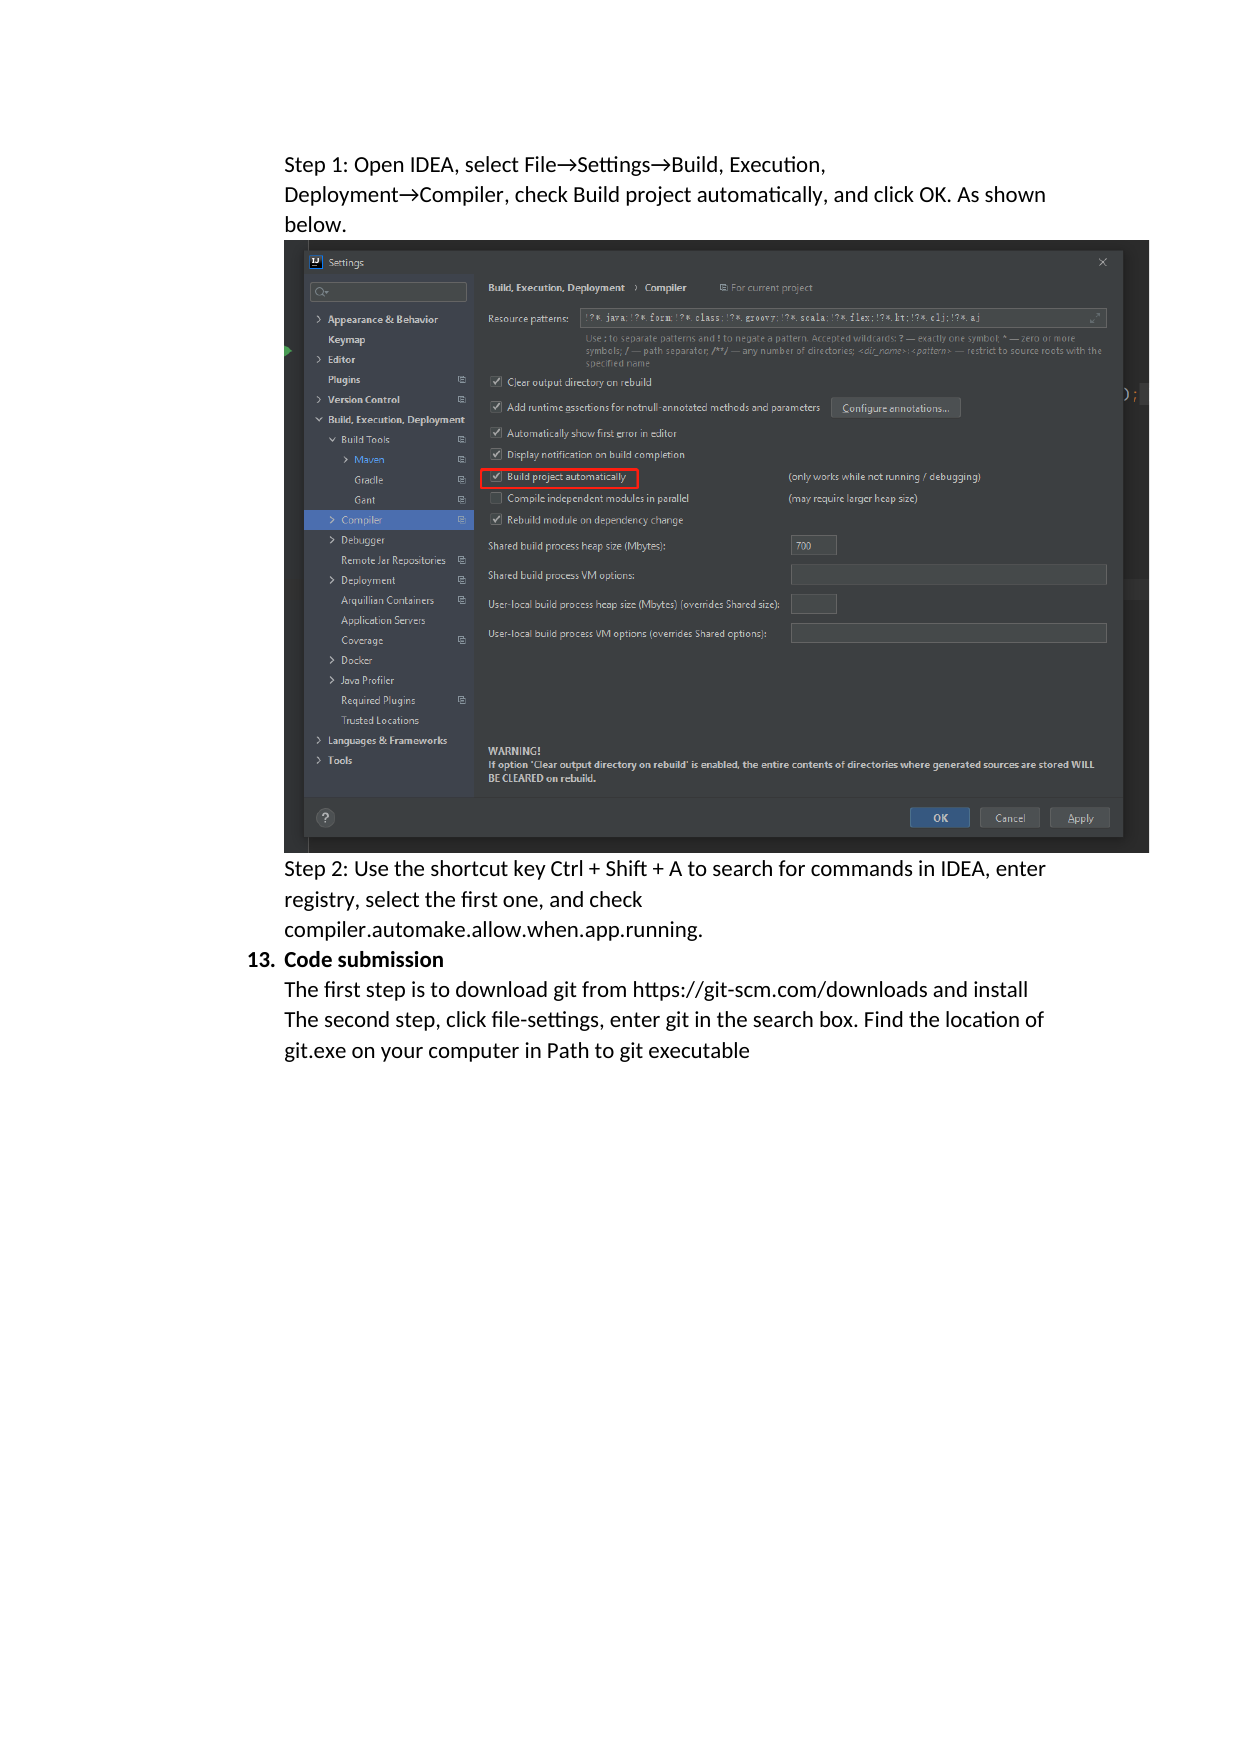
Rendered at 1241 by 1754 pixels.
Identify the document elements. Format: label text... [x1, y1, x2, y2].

list The first step is to download git from https://git-scm.com/downloads and install [284, 975, 1053, 1003]
list Step 1: Open IDEA, select File→Settings→Build, Execution, Deployment→Compiler, check Build project automatically, and click OK. As shown below. [284, 150, 1053, 238]
list Step 2: Use the shortcut key Ctrl + Shift + A to search for commands in IDEA, enter registry, select the first one, and check compiler.automake.allow.when.app.running. [284, 854, 1053, 943]
picture [284, 240, 1150, 853]
list Code submission [247, 945, 1053, 973]
list The second step, click file-settings, enter git in the search box. Find the location of git.exe on your computer in Path to git executable [284, 1006, 1053, 1064]
